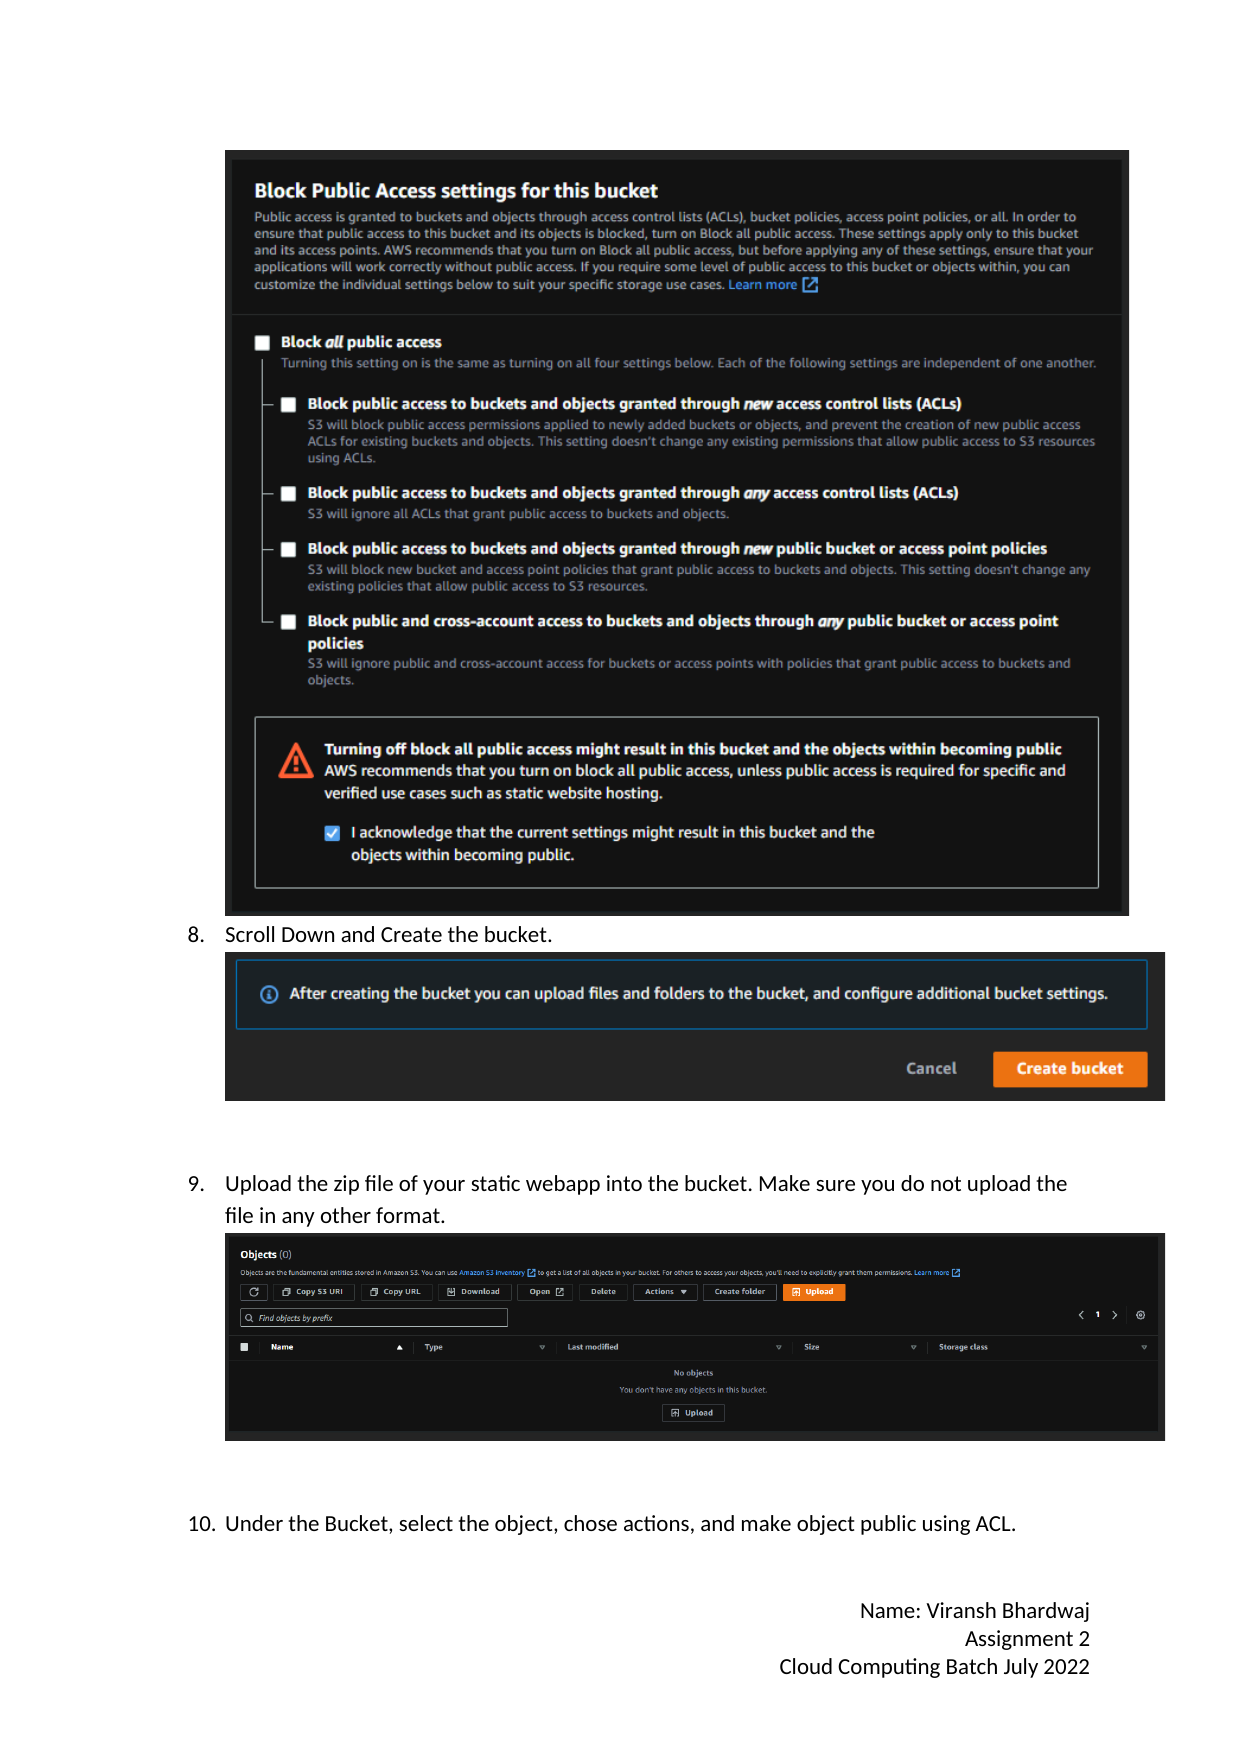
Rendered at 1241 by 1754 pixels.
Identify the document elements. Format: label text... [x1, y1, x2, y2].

picture [225, 1233, 1166, 1441]
list Under the Bucket, select the object, chose actions, and make object public using ACL. [187, 1509, 1090, 1537]
picture [225, 952, 1166, 1101]
picture [225, 150, 1130, 916]
list Upload the zip file of your static webapp into the bucket. Make sure you do not upload the file in any other format. [187, 1169, 1090, 1229]
